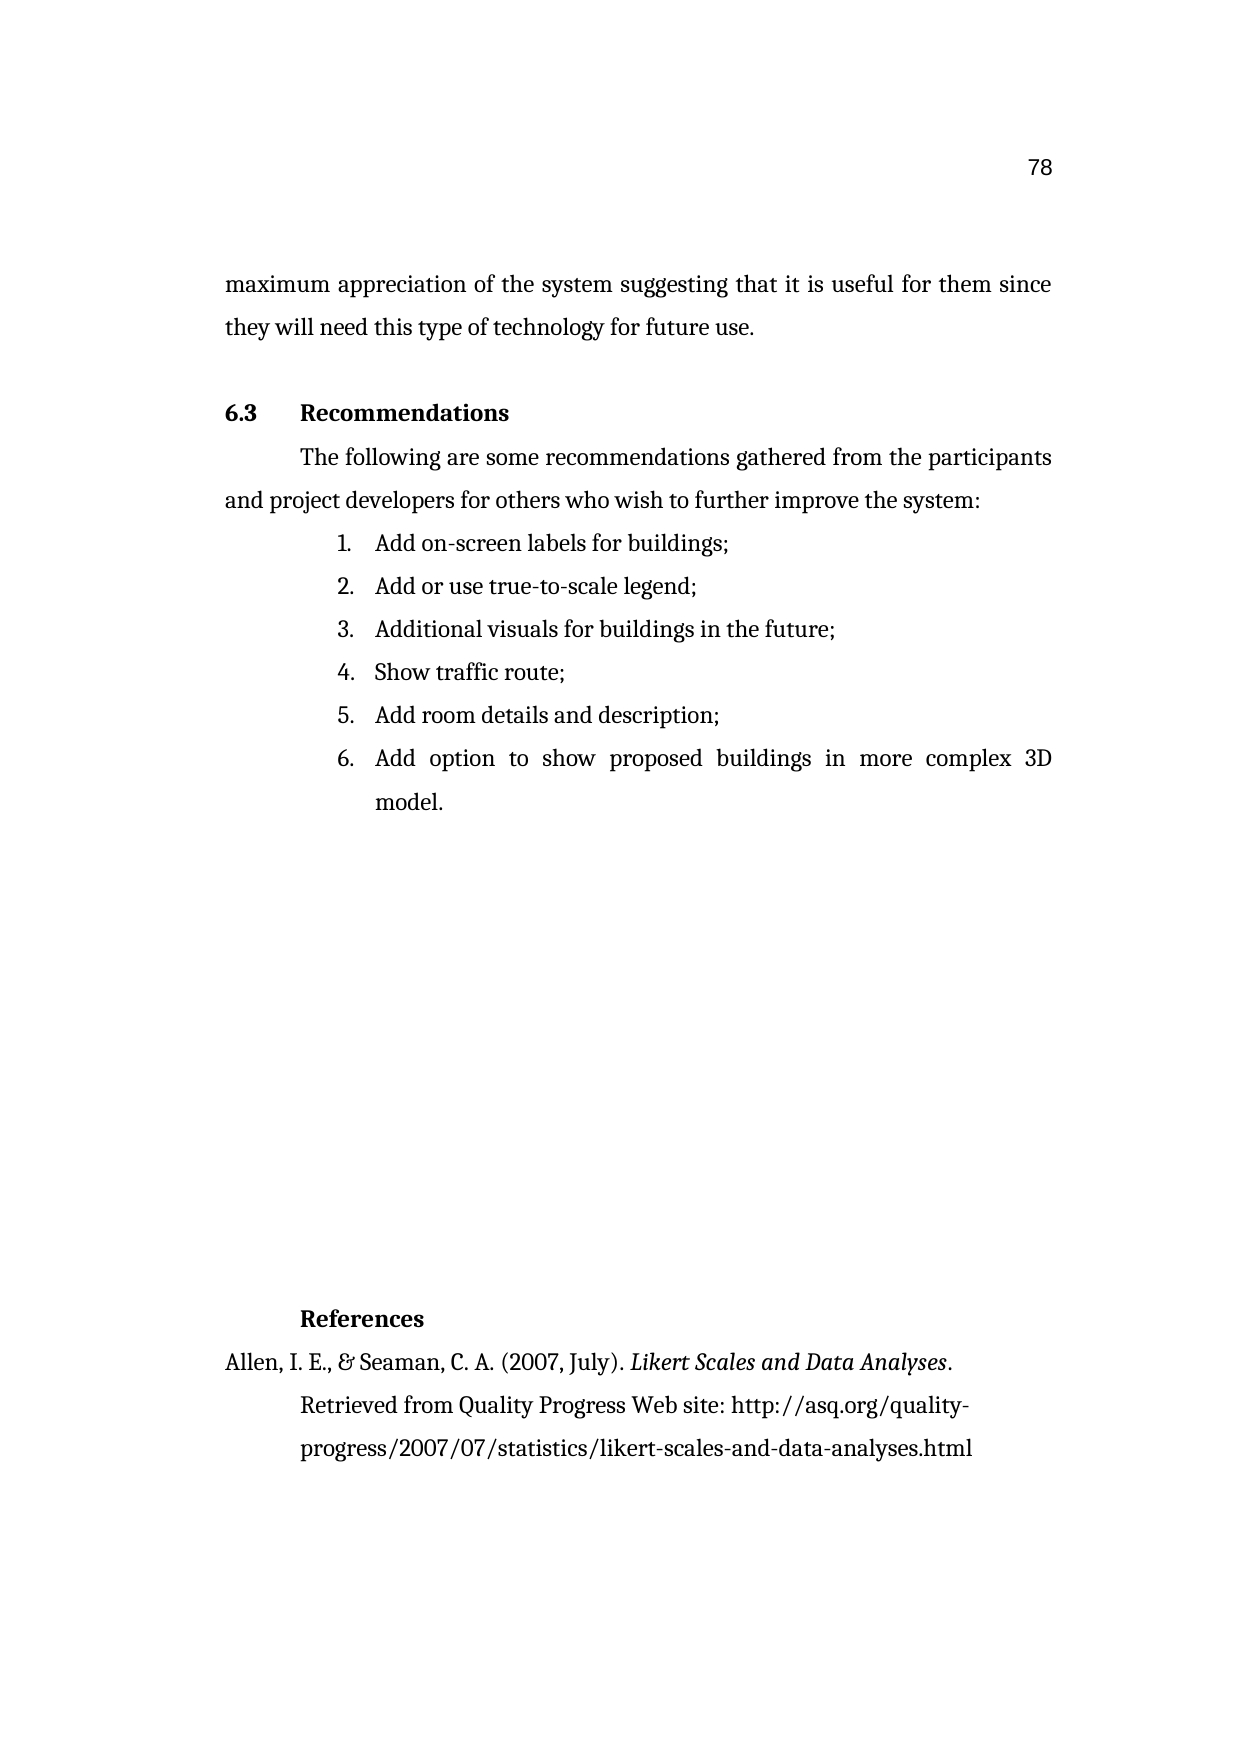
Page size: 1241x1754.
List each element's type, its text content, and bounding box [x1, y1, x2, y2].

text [225, 270, 1053, 342]
list Add on-screen labels for buildings; [337, 529, 1053, 557]
list Add or use true-to-scale legend; [337, 572, 1053, 601]
list Additional visuals for buildings in the future; [337, 615, 1053, 644]
list Show traffic route; [337, 658, 1053, 687]
text The following are some recommendations gathered from the participants and project developers for others who wish to further improve the system: [225, 442, 1053, 514]
list Add option to show proposed buildings in more complex 3D model. [337, 744, 1053, 816]
subtitle Recommendations [225, 399, 1053, 428]
list Add room details and description; [337, 701, 1053, 730]
